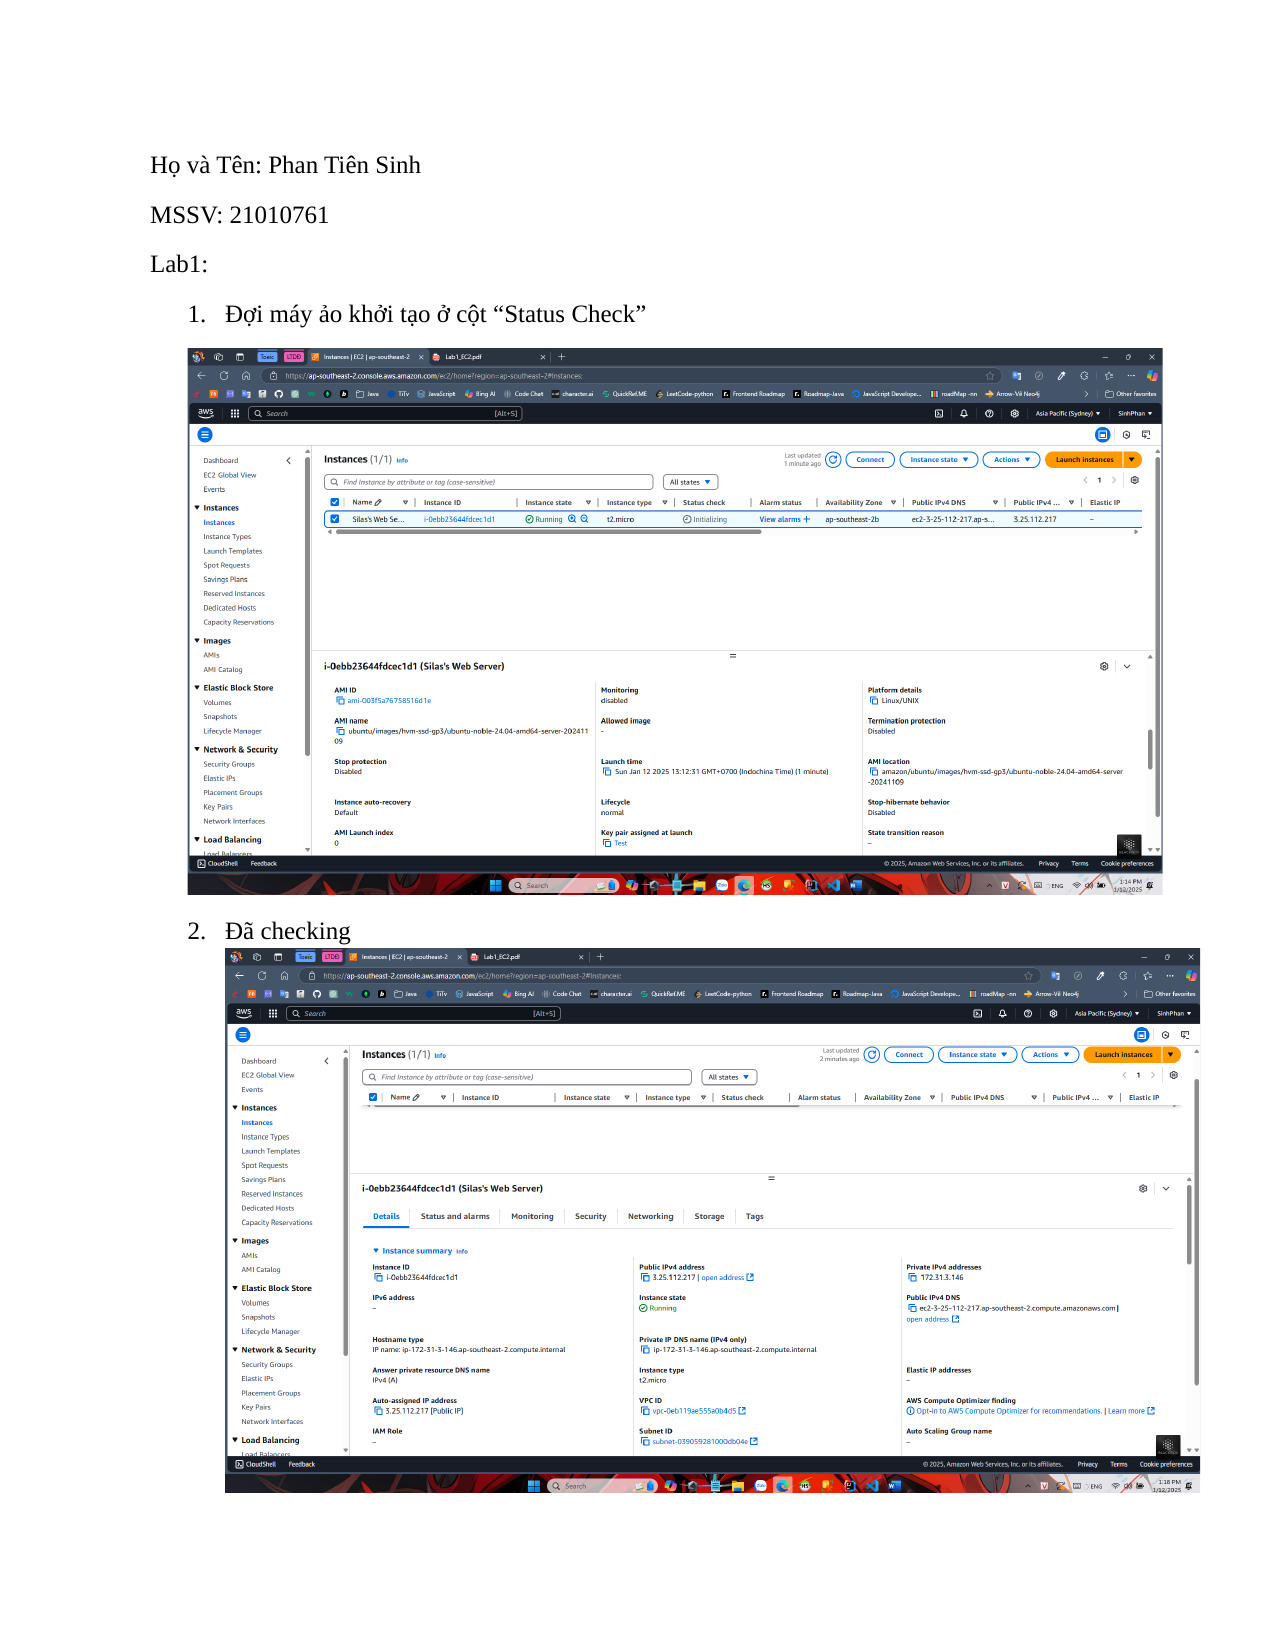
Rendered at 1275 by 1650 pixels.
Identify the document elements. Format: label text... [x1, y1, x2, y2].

picture [225, 948, 1200, 1493]
text Họ và Tên: Phan Tiên Sinh [150, 150, 1125, 179]
list Đợi máy ảo khởi tạo ở cột “Status Check” [187, 299, 1125, 328]
picture [187, 348, 1163, 895]
text MSSV: 21010761 [150, 200, 1125, 228]
list Đã checking [187, 916, 1125, 944]
text Lab1: [150, 249, 1125, 278]
